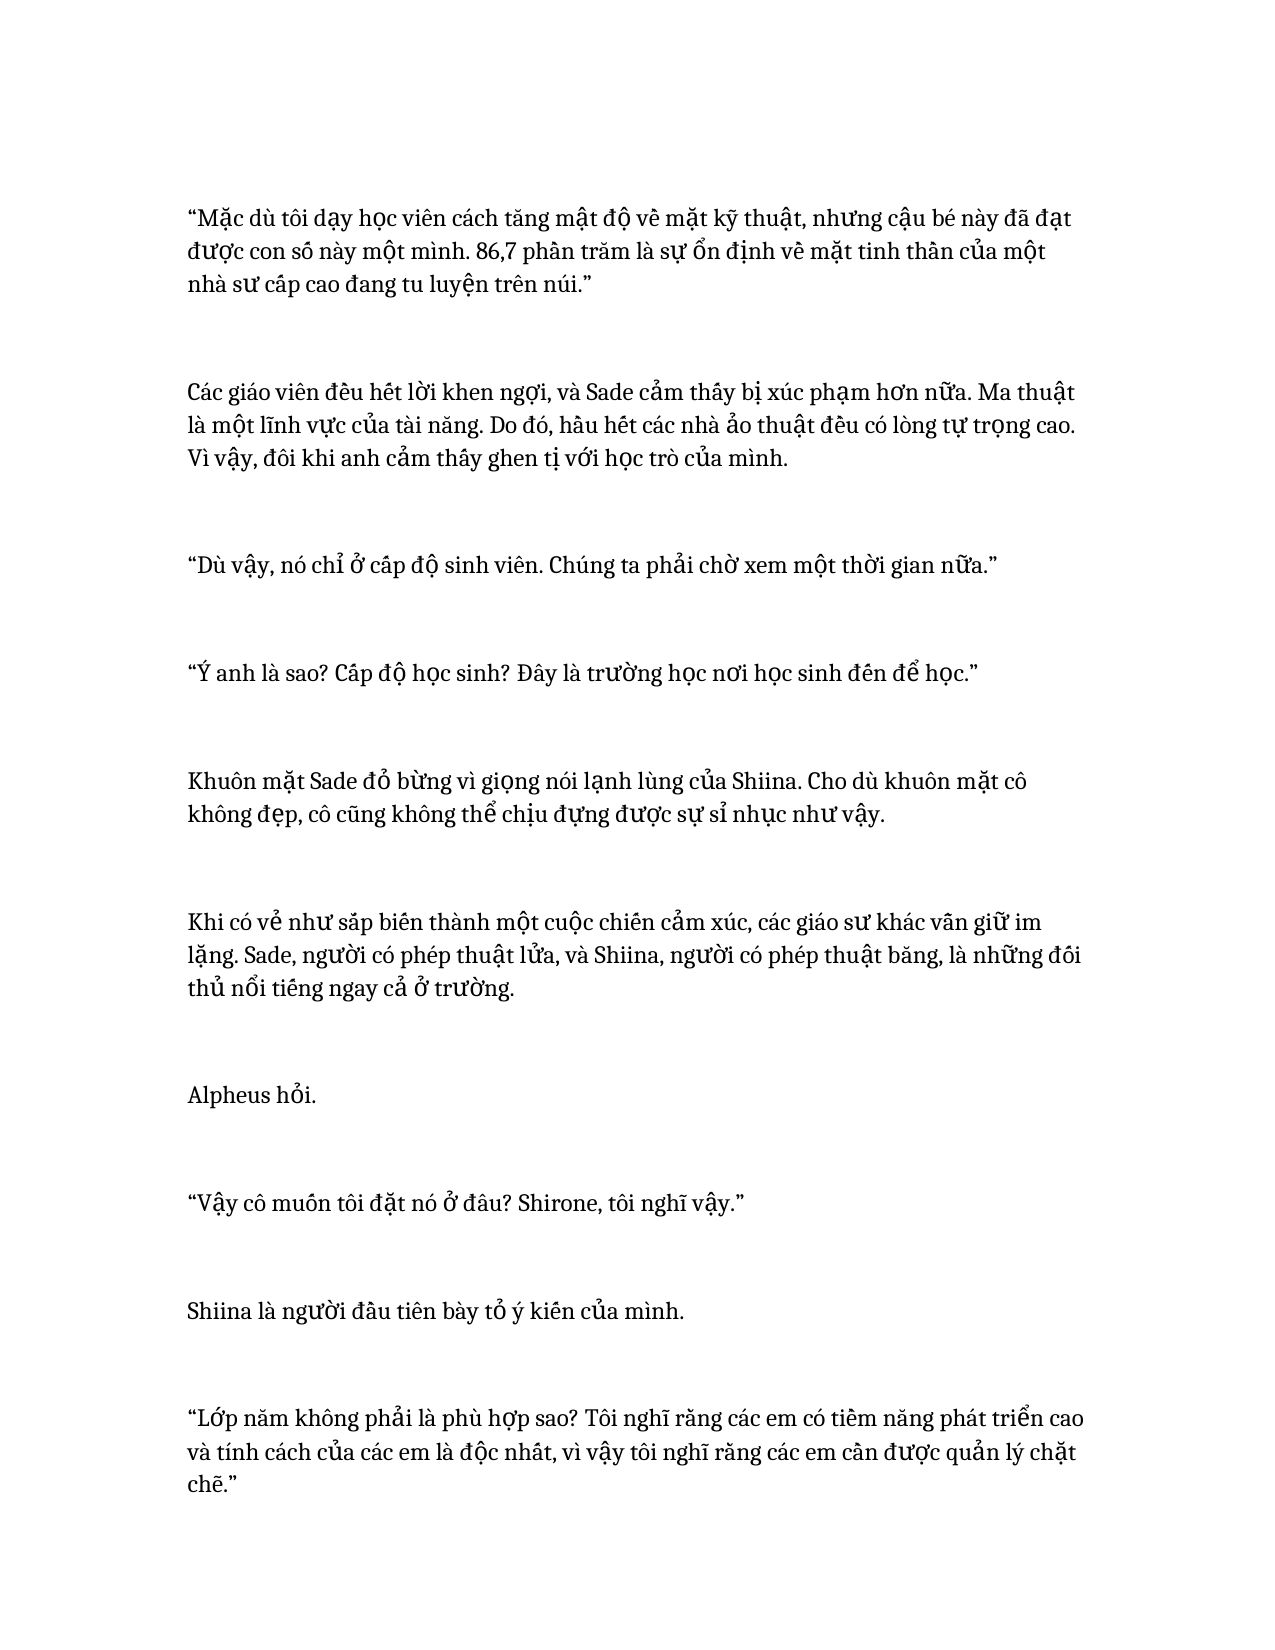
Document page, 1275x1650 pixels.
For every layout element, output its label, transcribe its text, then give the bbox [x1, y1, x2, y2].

text “Ý anh là sao? Cấp độ học sinh? Đây là trường học nơi học sinh đến để học.” [187, 659, 1087, 688]
text Khuôn mặt Sade đỏ bừng vì giọng nói lạnh lùng của Shiina. Cho dù khuôn mặt cô không đẹp, cô cũng không thể chịu đựng được sự sỉ nhục như vậy. [187, 767, 1087, 828]
text Khi có vẻ như sắp biến thành một cuộc chiến cảm xúc, các giáo sư khác vẫn giữ im lặng. Sade, người có phép thuật lửa, và Shiina, người có phép thuật băng, là những đối thủ nổi tiếng ngay cả ở trường. [187, 907, 1087, 1002]
text “Vậy cô muốn tôi đặt nó ở đâu? Shirone, tôi nghĩ vậy.” [187, 1189, 1087, 1218]
text Shiina là người đầu tiên bày tỏ ý kiến của mình. [187, 1297, 1087, 1325]
text “Dù vậy, nó chỉ ở cấp độ sinh viên. Chúng ta phải chờ xem một thời gian nữa.” [187, 551, 1087, 580]
text Các giáo viên đều hết lời khen ngợi, và Sade cảm thấy bị xúc phạm hơn nữa. Ma thuật là một lĩnh vực của tài năng. Do đó, hầu hết các nhà ảo thuật đều có lòng tự trọng cao. Vì vậy, đôi khi anh cảm thấy ghen tị với học trò của mình. [187, 378, 1087, 472]
text “Mặc dù tôi dạy học viên cách tăng mật độ về mặt kỹ thuật, nhưng cậu bé này đã đạt được con số này một mình. 86,7 phần trăm là sự ổn định về mặt tinh thần của một nhà sư cấp cao đang tu luyện trên núi.” [187, 204, 1087, 299]
text Alpheus hỏi. [187, 1081, 1087, 1110]
text “Lớp năm không phải là phù hợp sao? Tôi nghĩ rằng các em có tiềm năng phát triển cao và tính cách của các em là độc nhất, vì vậy tôi nghĩ rằng các em cần được quản lý chặt chẽ.” [187, 1404, 1087, 1499]
